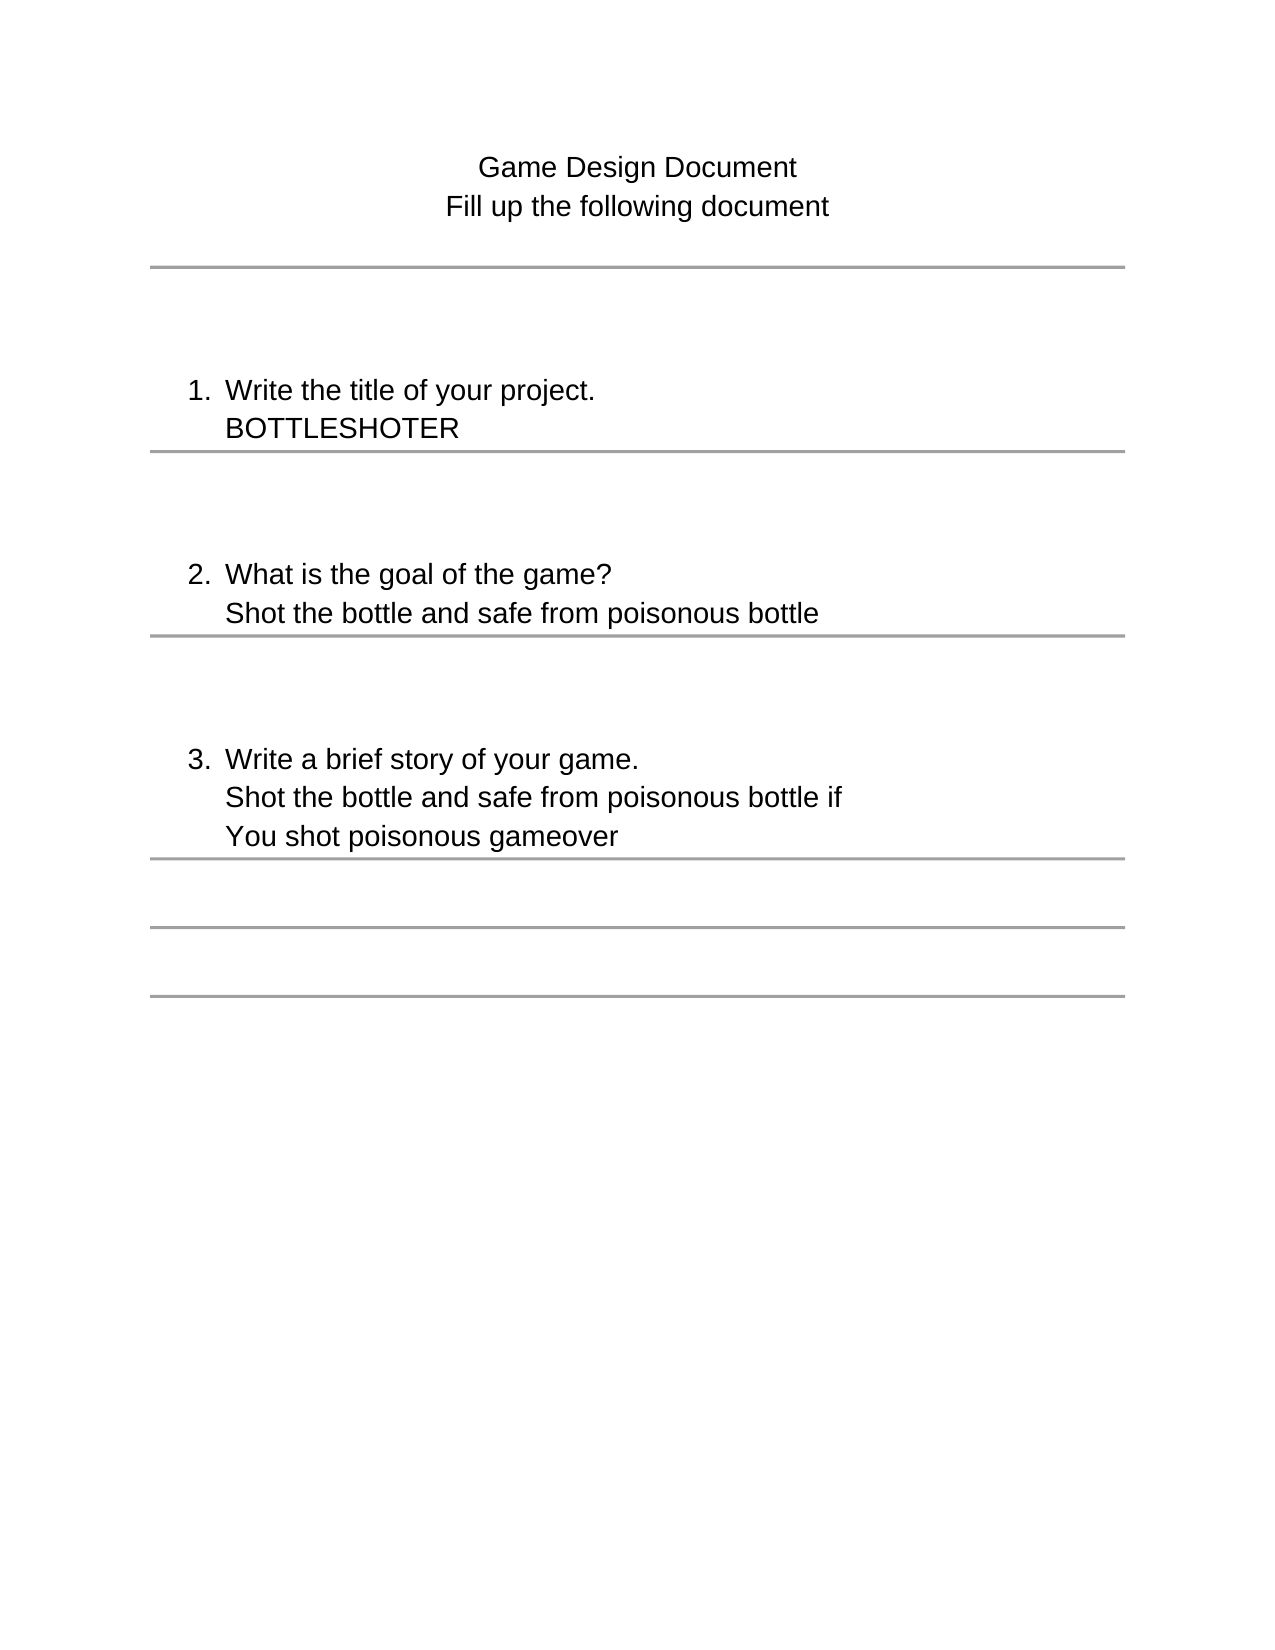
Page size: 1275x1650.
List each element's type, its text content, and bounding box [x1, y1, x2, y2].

text Fill up the following document [150, 188, 1125, 222]
text Shot the bottle and safe from poisonous bottle [225, 596, 1125, 629]
text You shot poisonous gameover [225, 819, 1125, 852]
text BOTTLESHOTER [150, 411, 1125, 445]
list Write a brief story of your game. [187, 742, 1125, 775]
text Shot the bottle and safe from poisonous bottle if [225, 780, 1125, 814]
text Game Design Document [150, 150, 1125, 183]
list Write the title of your project. [187, 373, 1125, 406]
list What is the goal of the game? [187, 557, 1125, 591]
